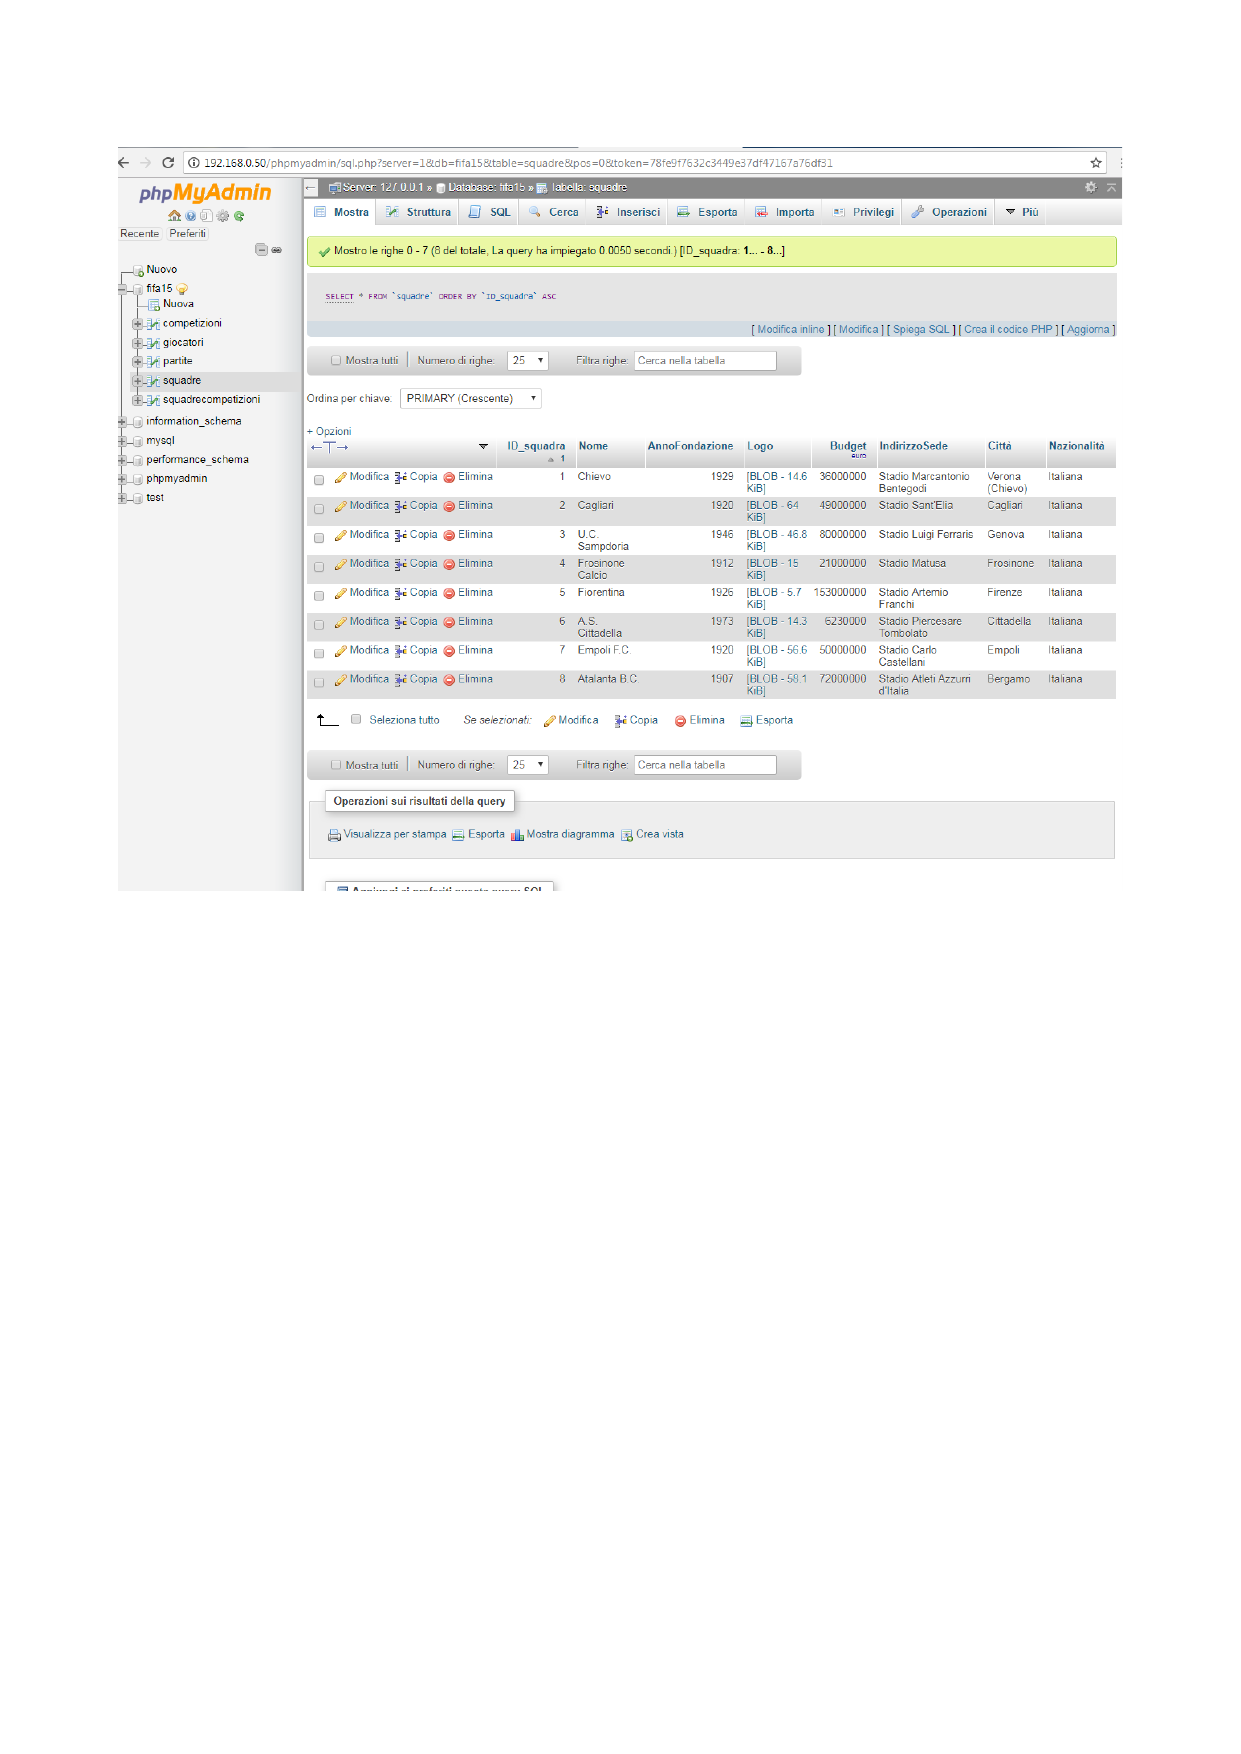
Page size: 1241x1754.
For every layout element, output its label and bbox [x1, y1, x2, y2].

picture [118, 147, 1123, 891]
